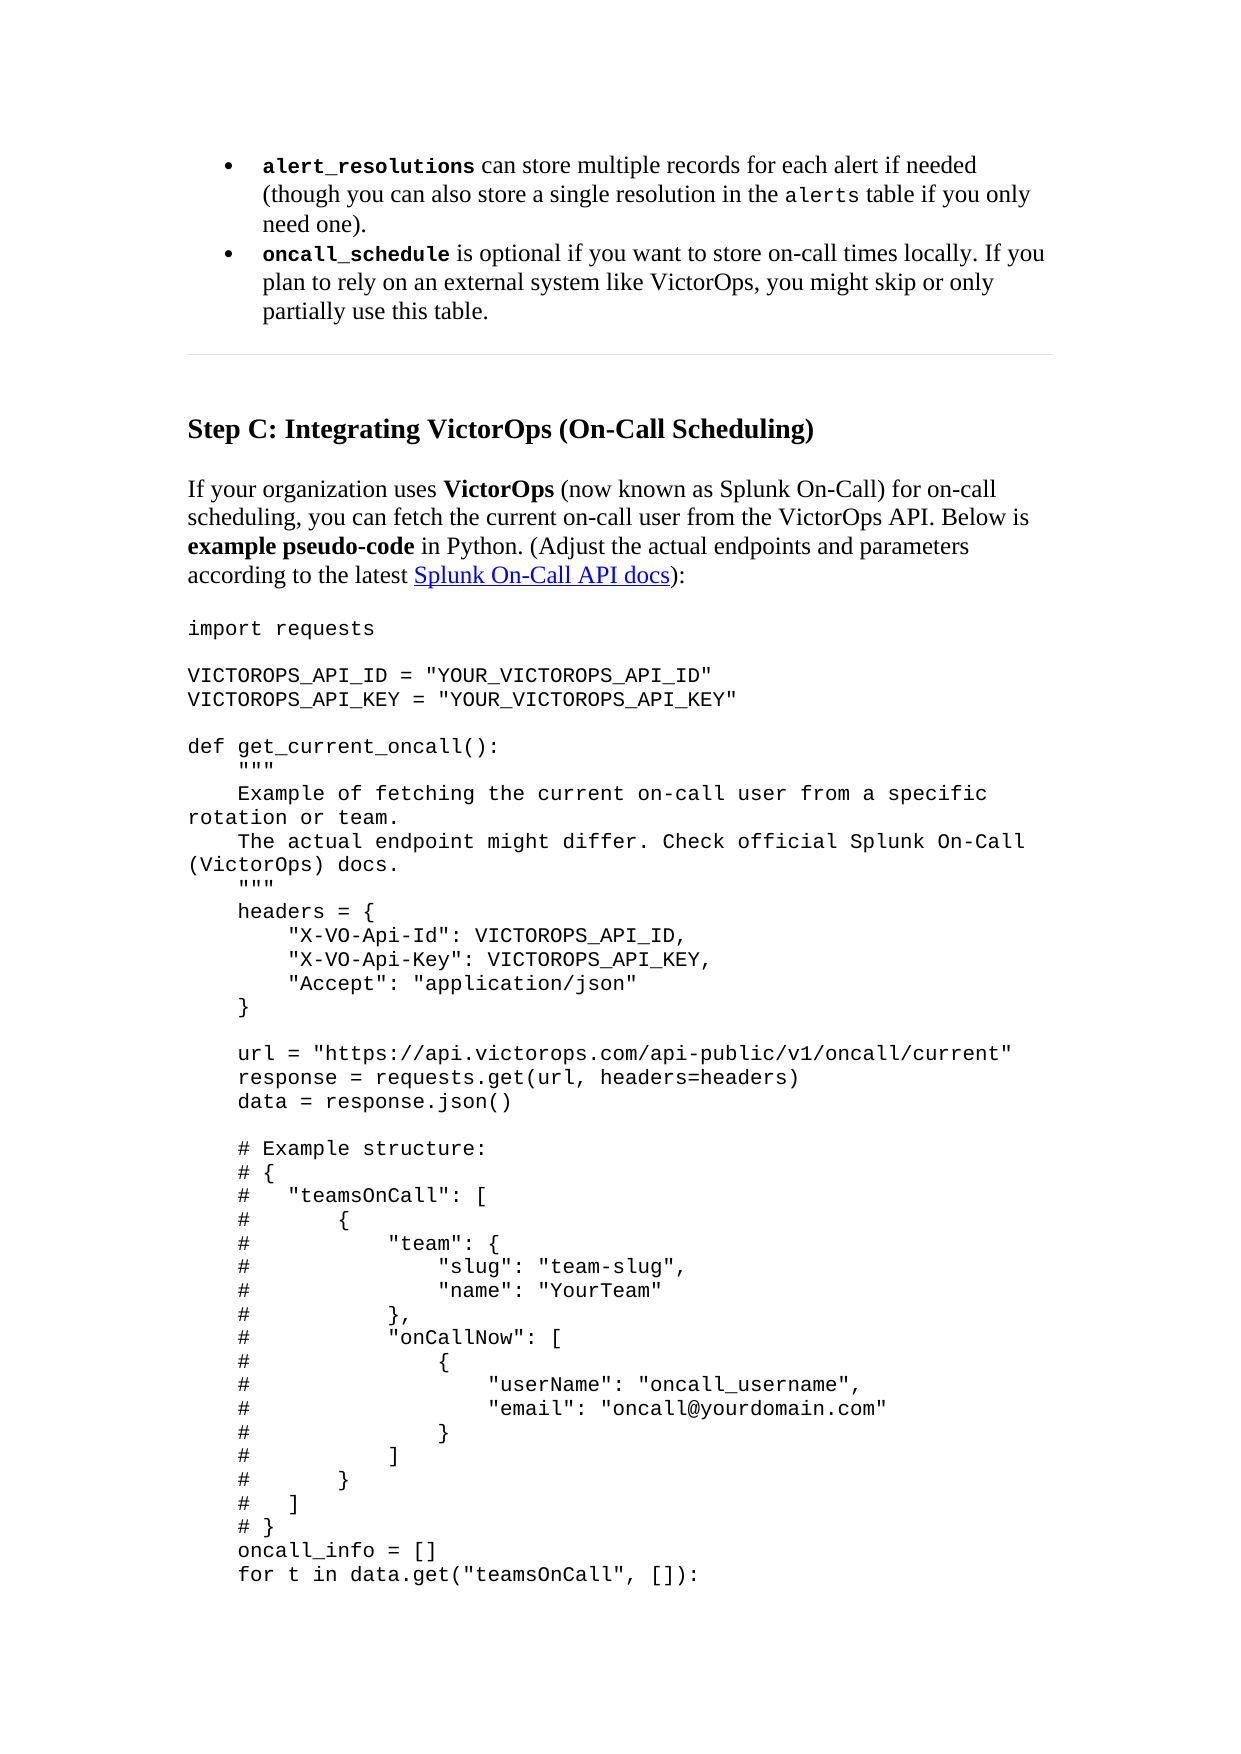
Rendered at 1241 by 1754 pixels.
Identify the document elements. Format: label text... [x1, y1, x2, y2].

text # { [187, 1162, 1053, 1185]
text # }, [187, 1303, 1053, 1327]
text } [187, 996, 1053, 1020]
list oncall_schedule is optional if you want to store on-call times locally. If you plan to rely on an external system like VictorOps, you might skip or only partially use this table. [225, 238, 1053, 325]
text # } [187, 1516, 1053, 1540]
text # ] [187, 1493, 1053, 1516]
text "X-VO-Api-Id": VICTOROPS_API_ID, [187, 925, 1053, 949]
text data = response.json() [187, 1091, 1053, 1114]
text """ [187, 760, 1053, 783]
text # "teamsOnCall": [ [187, 1185, 1053, 1209]
text response = requests.get(url, headers=headers) [187, 1067, 1053, 1091]
text Example of fetching the current on-call user from a specific rotation or team. [187, 783, 1053, 831]
text # { [187, 1351, 1053, 1374]
text def get_current_oncall(): [187, 736, 1053, 760]
text # } [187, 1422, 1053, 1445]
text "X-VO-Api-Key": VICTOROPS_API_KEY, [187, 949, 1053, 972]
text url = "https://api.victorops.com/api-public/v1/oncall/current" [187, 1043, 1053, 1067]
text """ [187, 878, 1053, 902]
text # "onCallNow": [ [187, 1327, 1053, 1351]
text VICTOROPS_API_ID = "YOUR_VICTOROPS_API_ID" [187, 665, 1053, 689]
text "Accept": "application/json" [187, 972, 1053, 996]
text # "name": "YourTeam" [187, 1280, 1053, 1303]
text # } [187, 1469, 1053, 1493]
text # { [187, 1209, 1053, 1233]
text # "slug": "team-slug", [187, 1256, 1053, 1280]
text oncall_info = [] [187, 1540, 1053, 1564]
text # ] [187, 1445, 1053, 1469]
text # Example structure: [187, 1138, 1053, 1162]
text # "team": { [187, 1233, 1053, 1256]
text # "userName": "oncall_username", [187, 1374, 1053, 1398]
text for t in data.get("teamsOnCall", []): [187, 1564, 1053, 1587]
text import requests [187, 618, 1053, 641]
text headers = { [187, 902, 1053, 925]
text # "email": "oncall@yourdomain.com" [187, 1398, 1053, 1422]
text Step C: Integrating VictorOps (On-Call Scheduling) [187, 412, 1053, 444]
text VICTOROPS_API_KEY = "YOUR_VICTOROPS_API_KEY" [187, 689, 1053, 712]
text The actual endpoint might differ. Check official Splunk On-Call (VictorOps) docs. [187, 831, 1053, 878]
text If your organization uses VictorOps (now known as Splunk On-Call) for on-call scheduling, you can fetch the current on-call user from the VictorOps API. Below is example pseudo-code in Python. (Adjust the actual endpoints and parameters according to the latest Splunk On-Call API docs): [187, 474, 1053, 589]
list alert_resolutions can store multiple records for each alert if needed (though you can also store a single resolution in the alerts table if you only need one). [225, 150, 1053, 238]
